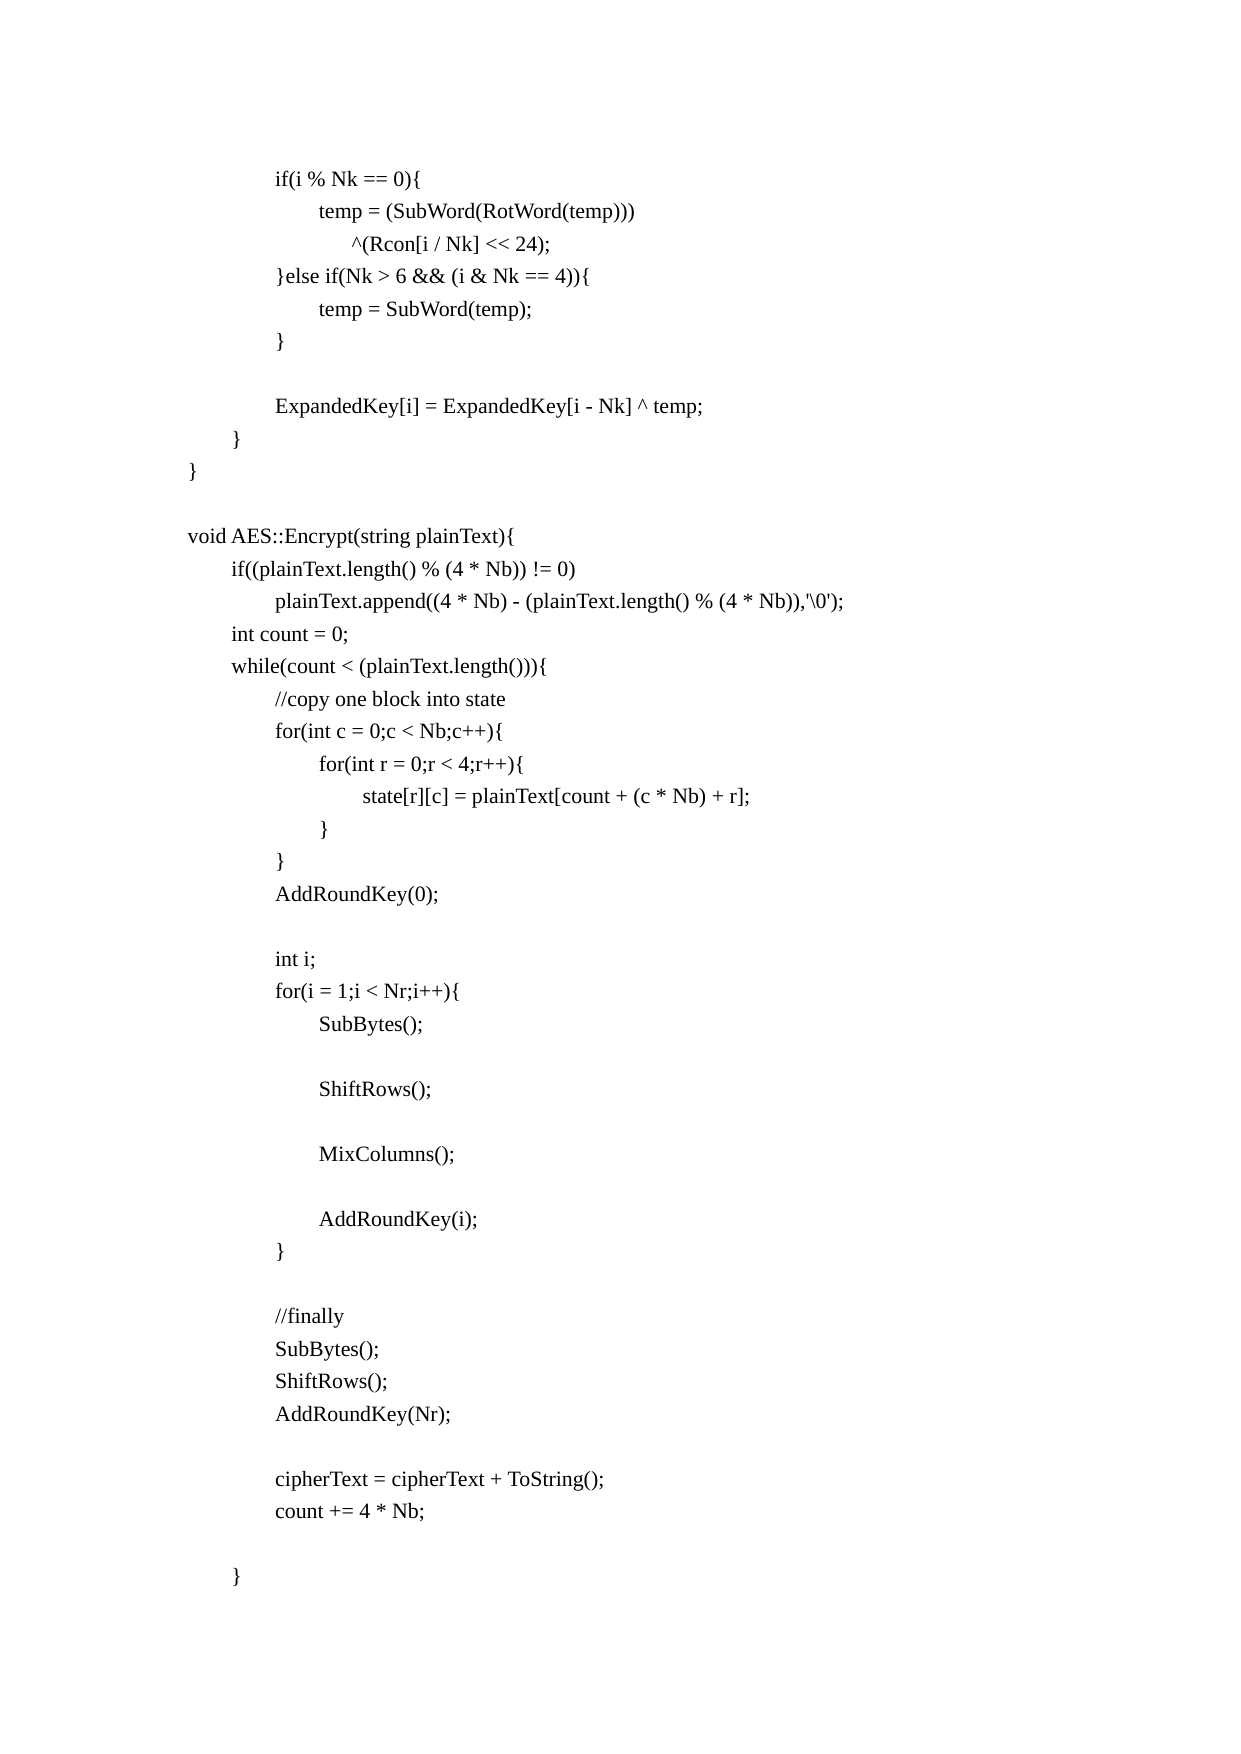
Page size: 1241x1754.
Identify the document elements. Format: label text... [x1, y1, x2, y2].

text } [187, 812, 1053, 844]
text AddRoundKey(Nr); [187, 1397, 1053, 1429]
text } [187, 1559, 1053, 1592]
text if(i % Nk == 0){ [187, 162, 1053, 194]
text ShiftRows(); [187, 1364, 1053, 1397]
text } [187, 844, 1053, 877]
text int count = 0; [187, 617, 1053, 649]
text MixColumns(); [187, 1137, 1053, 1169]
text for(int c = 0;c < Nb;c++){ [187, 714, 1053, 747]
text } [187, 454, 1053, 487]
text temp = (SubWord(RotWord(temp))) [187, 194, 1053, 227]
text temp = SubWord(temp); [187, 292, 1053, 324]
text ^(Rcon[i / Nk] << 24); [187, 227, 1053, 259]
text ExpandedKey[i] = ExpandedKey[i - Nk] ^ temp; [187, 389, 1053, 422]
text } [187, 1234, 1053, 1267]
text } [187, 422, 1053, 454]
text void AES::Encrypt(string plainText){ [187, 519, 1053, 552]
text int i; [187, 942, 1053, 974]
text SubBytes(); [187, 1007, 1053, 1039]
text //copy one block into state [187, 682, 1053, 714]
text ShiftRows(); [187, 1072, 1053, 1104]
text for(int r = 0;r < 4;r++){ [187, 747, 1053, 779]
text while(count < (plainText.length())){ [187, 649, 1053, 682]
text plainText.append((4 * Nb) - (plainText.length() % (4 * Nb)),'\0'); [187, 584, 1053, 617]
text SubBytes(); [187, 1332, 1053, 1364]
text } [187, 324, 1053, 357]
text //finally [187, 1299, 1053, 1332]
text for(i = 1;i < Nr;i++){ [187, 974, 1053, 1007]
text count += 4 * Nb; [187, 1494, 1053, 1527]
text AddRoundKey(0); [187, 877, 1053, 909]
text }else if(Nk > 6 && (i & Nk == 4)){ [187, 259, 1053, 292]
text state[r][c] = plainText[count + (c * Nb) + r]; [187, 779, 1053, 812]
text cipherText = cipherText + ToString(); [187, 1462, 1053, 1494]
text if((plainText.length() % (4 * Nb)) != 0) [187, 552, 1053, 584]
text AddRoundKey(i); [187, 1202, 1053, 1234]
